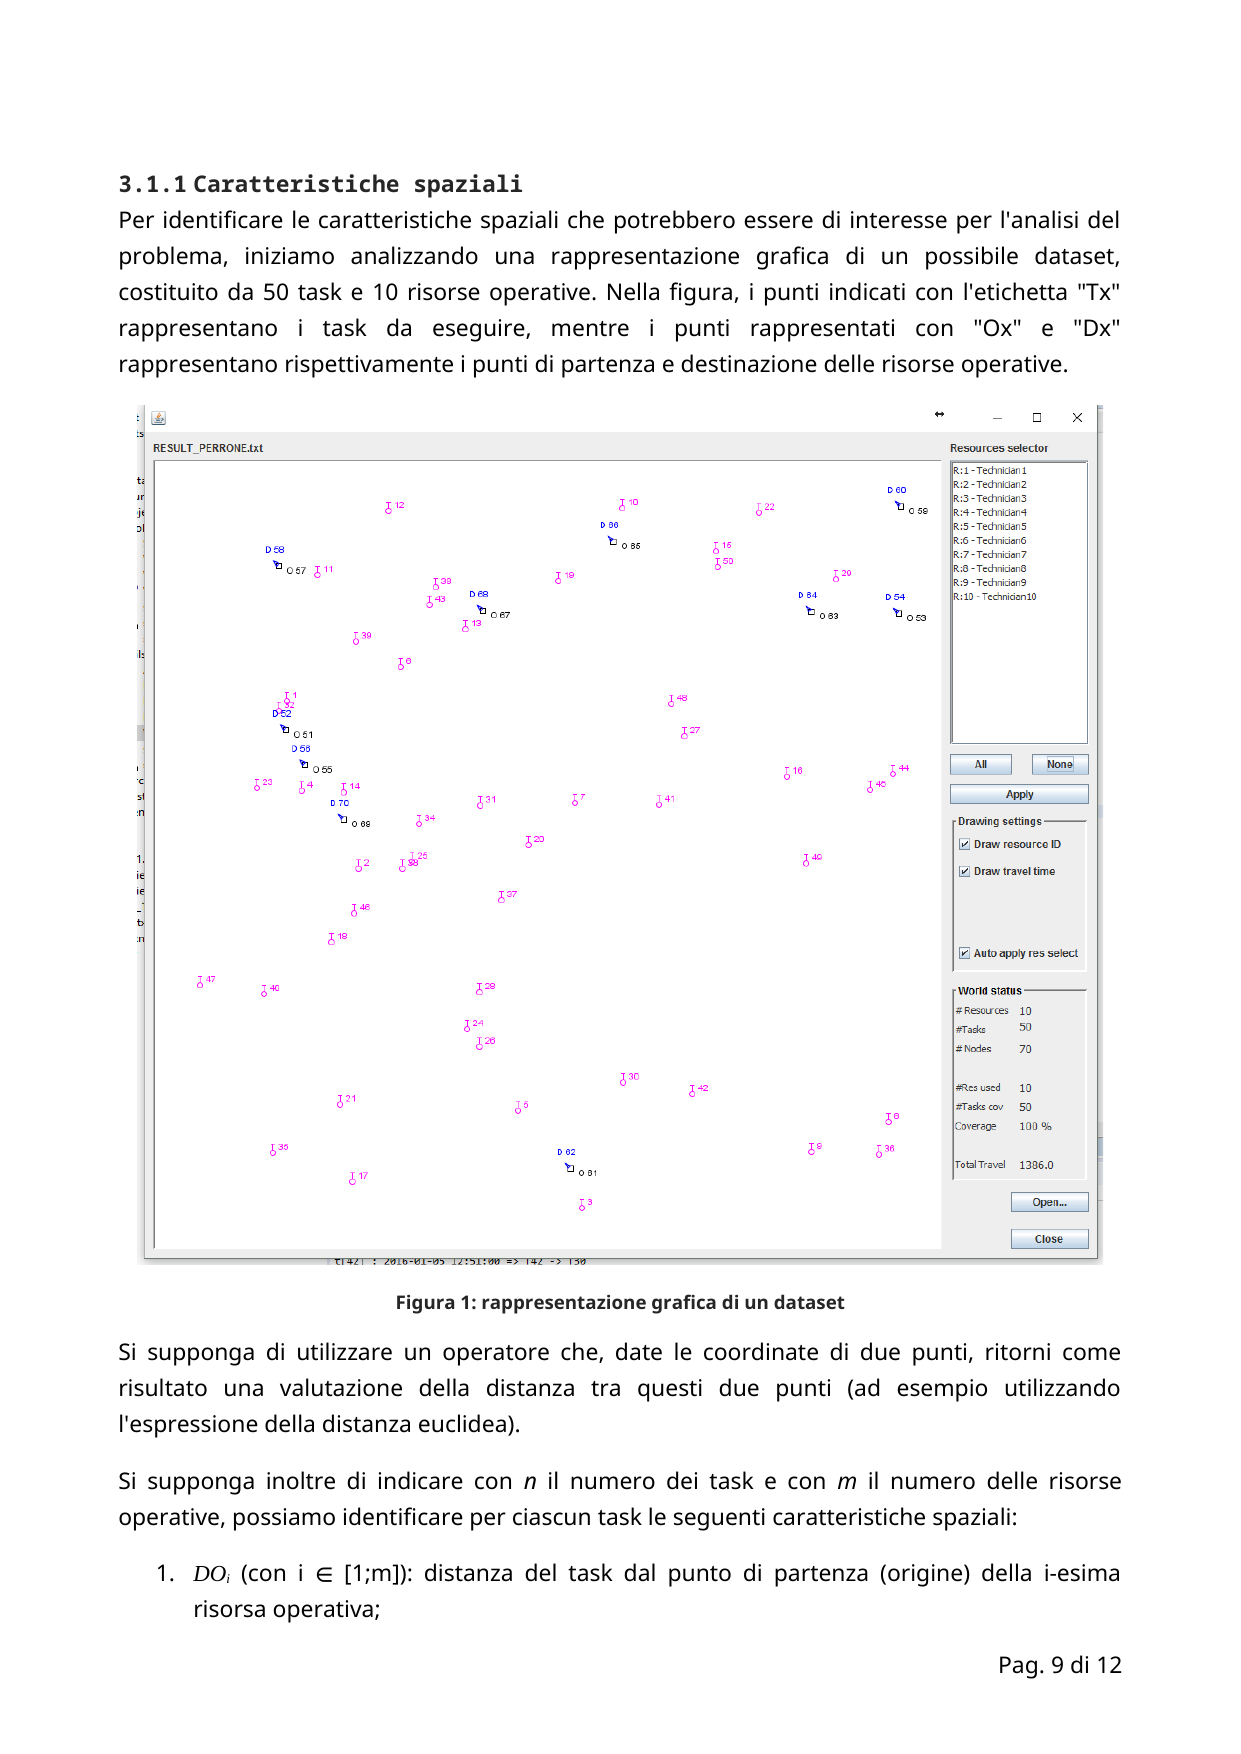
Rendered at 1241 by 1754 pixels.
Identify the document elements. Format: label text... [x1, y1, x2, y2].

subtitle Caratteristiche spaziali [118, 168, 1122, 200]
text Si supponga di utilizzare un operatore che, date le coordinate di due punti, ritorni come risultato una valutazione della distanza tra questi due punti (ad esempio utilizzando l'espressione della distanza euclidea). [118, 1336, 1122, 1439]
list DOi (con i ∈ [1;m]): distanza del task dal punto di partenza (origine) della i-esima risorsa operativa; [156, 1557, 1122, 1624]
picture [137, 405, 1104, 1265]
text Si supponga inoltre di indicare con n il numero dei task e con m il numero delle risorse operative, possiamo identificare per ciascun task le seguenti caratteristiche spaziali: [118, 1465, 1122, 1532]
text Per identificare le caratteristiche spaziali che potrebbero essere di interesse per l'analisi del problema, iniziamo analizzando una rappresentazione grafica di un possibile dataset, costituito da 50 task e 10 risorse operative. Nella figura, i punti indicati con l'etichetta "Tx" rappresentano i task da eseguire, mentre i punti rappresentati con "Ox" e "Dx" rappresentano rispettivamente i punti di partenza e destinazione delle risorse operative. [118, 204, 1122, 379]
